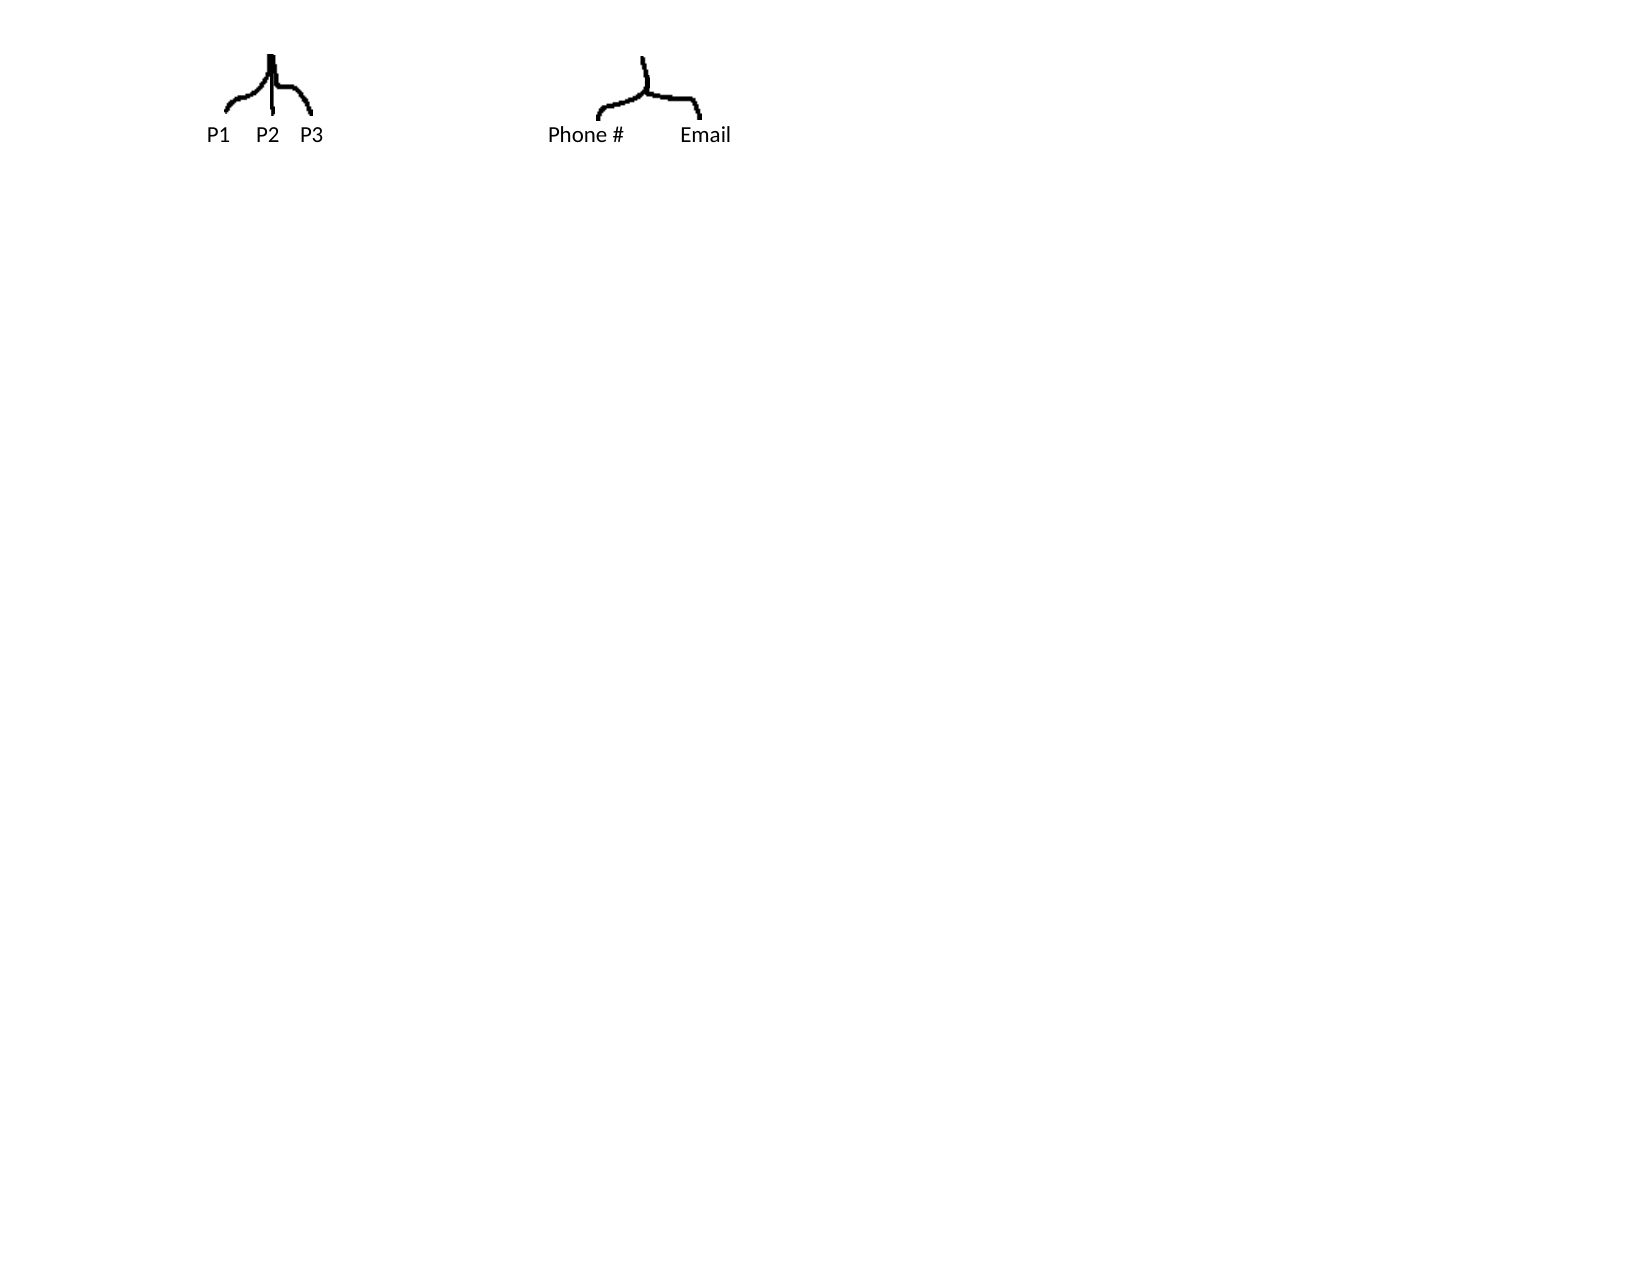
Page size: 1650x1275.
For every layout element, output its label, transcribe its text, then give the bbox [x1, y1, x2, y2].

picture [224, 54, 313, 116]
picture [596, 56, 702, 121]
text P1 P2 P3 Phone # Email [150, 120, 1575, 148]
